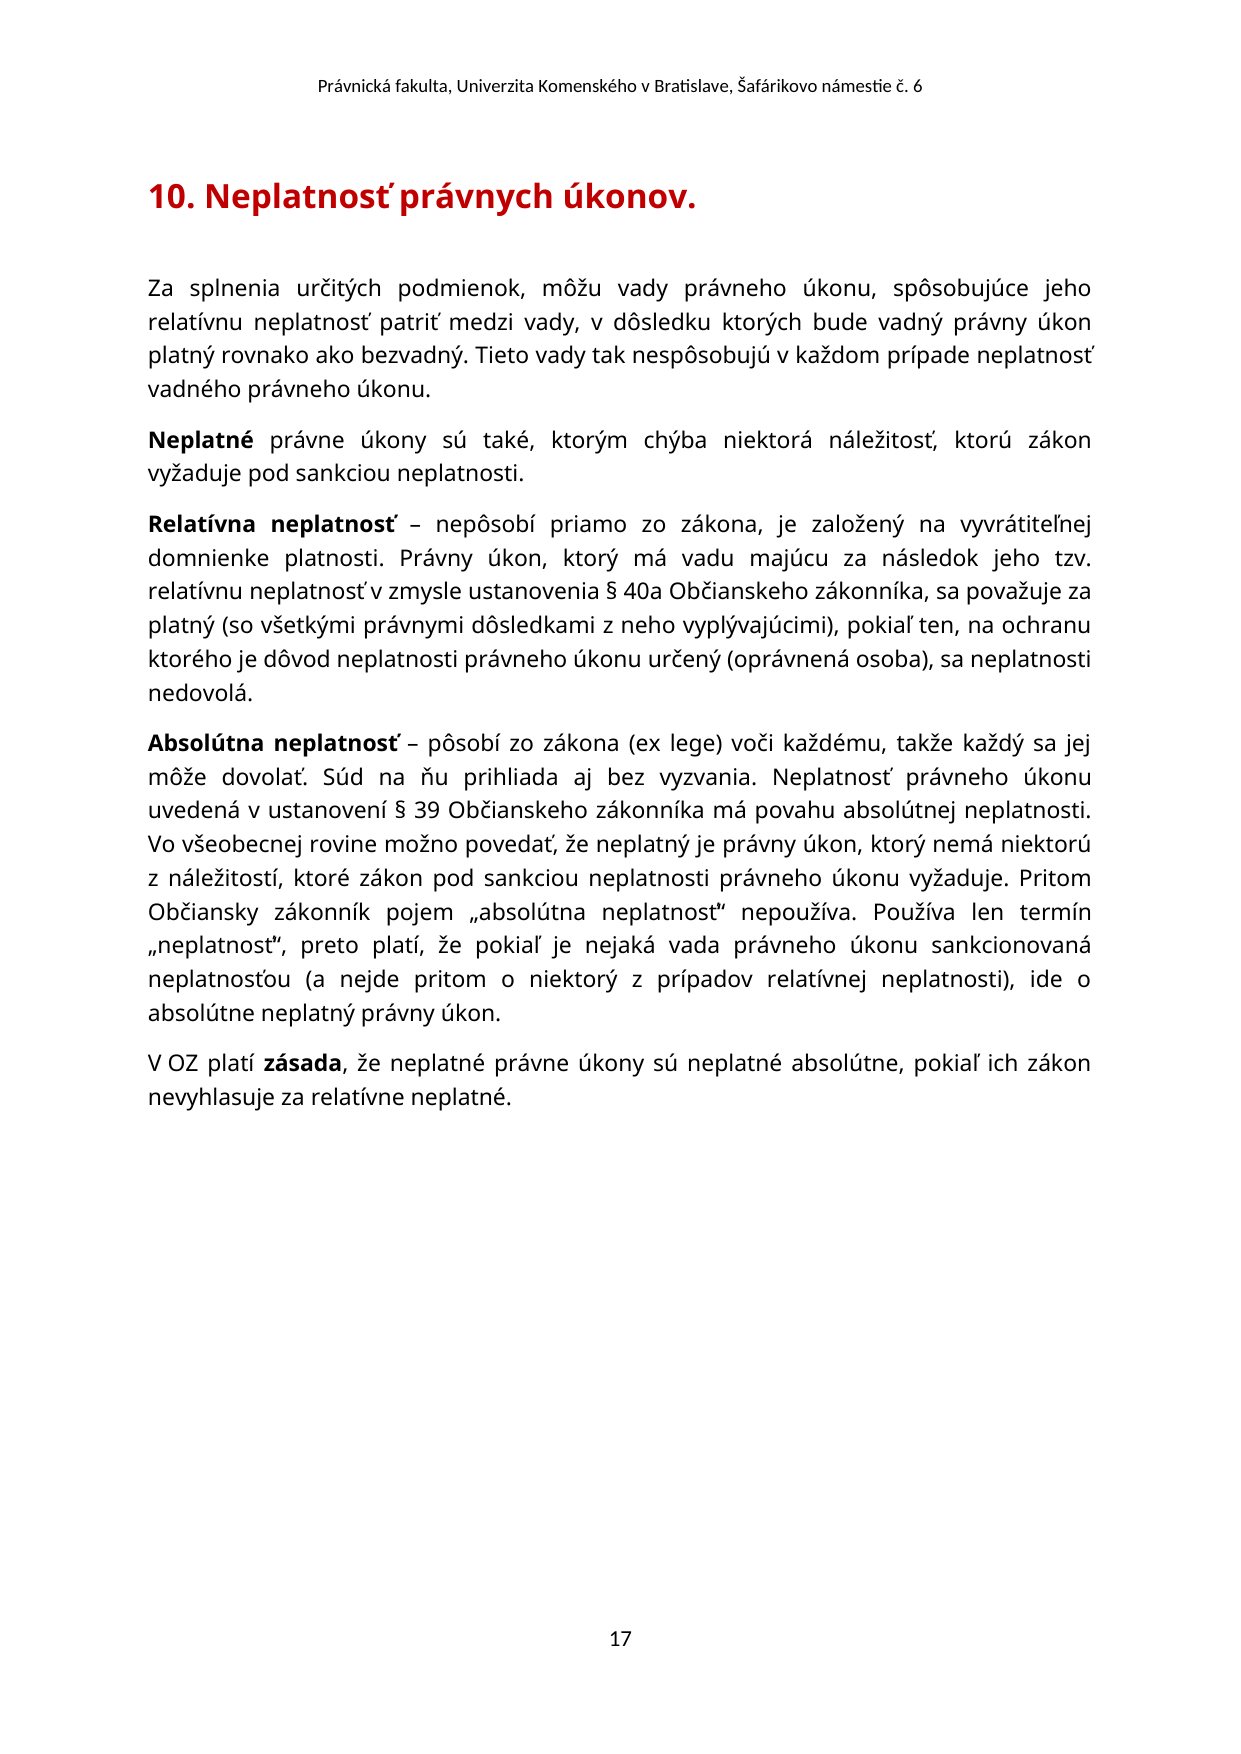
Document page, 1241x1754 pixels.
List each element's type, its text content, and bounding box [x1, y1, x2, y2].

text Relatívna neplatnosť – nepôsobí priamo zo zákona, je založený na vyvrátiteľnej domnienke platnosti. Právny úkon, ktorý má vadu majúcu za následok jeho tzv. relatívnu neplatnosť v zmysle ustanovenia § 40a Občianskeho zákonníka, sa považuje za platný (so všetkými právnymi dôsledkami z neho vyplývajúcimi), pokiaľ ten, na ochranu ktorého je dôvod neplatnosti právneho úkonu určený (oprávnená osoba), sa neplatnosti nedovolá. [148, 508, 1093, 708]
text 10. Neplatnosť právnych úkonov. [148, 173, 1093, 218]
text Za splnenia určitých podmienok, môžu vady právneho úkonu, spôsobujúce jeho relatívnu neplatnosť patriť medzi vady, v dôsledku ktorých bude vadný právny úkon platný rovnako ako bezvadný. Tieto vady tak nespôsobujú v každom prípade neplatnosť vadného právneho úkonu. [148, 272, 1093, 404]
text Neplatné právne úkony sú také, ktorým chýba niektorá náležitosť, ktorú zákon vyžaduje pod sankciou neplatnosti. [148, 424, 1093, 489]
text Absolútna neplatnosť – pôsobí zo zákona (ex lege) voči každému, takže každý sa jej môže dovolať. Súd na ňu prihliada aj bez vyzvania. Neplatnosť právneho úkonu uvedená v ustanovení § 39 Občianskeho zákonníka má povahu absolútnej neplatnosti. Vo všeobecnej rovine možno povedať, že neplatný je právny úkon, ktorý nemá niektorú z náležitostí, ktoré zákon pod sankciou neplatnosti právneho úkonu vyžaduje. Pritom Občiansky zákonník pojem „absolútna neplatnosť“ nepoužíva. Používa len termín „neplatnosť“, preto platí, že pokiaľ je nejaká vada právneho úkonu sankcionovaná neplatnosťou (a nejde pritom o niektorý z prípadov relatívnej neplatnosti), ide o absolútne neplatný právny úkon. [148, 727, 1093, 1028]
text V OZ platí zásada, že neplatné právne úkony sú neplatné absolútne, pokiaľ ich zákon nevyhlasuje za relatívne neplatné. [148, 1047, 1093, 1112]
